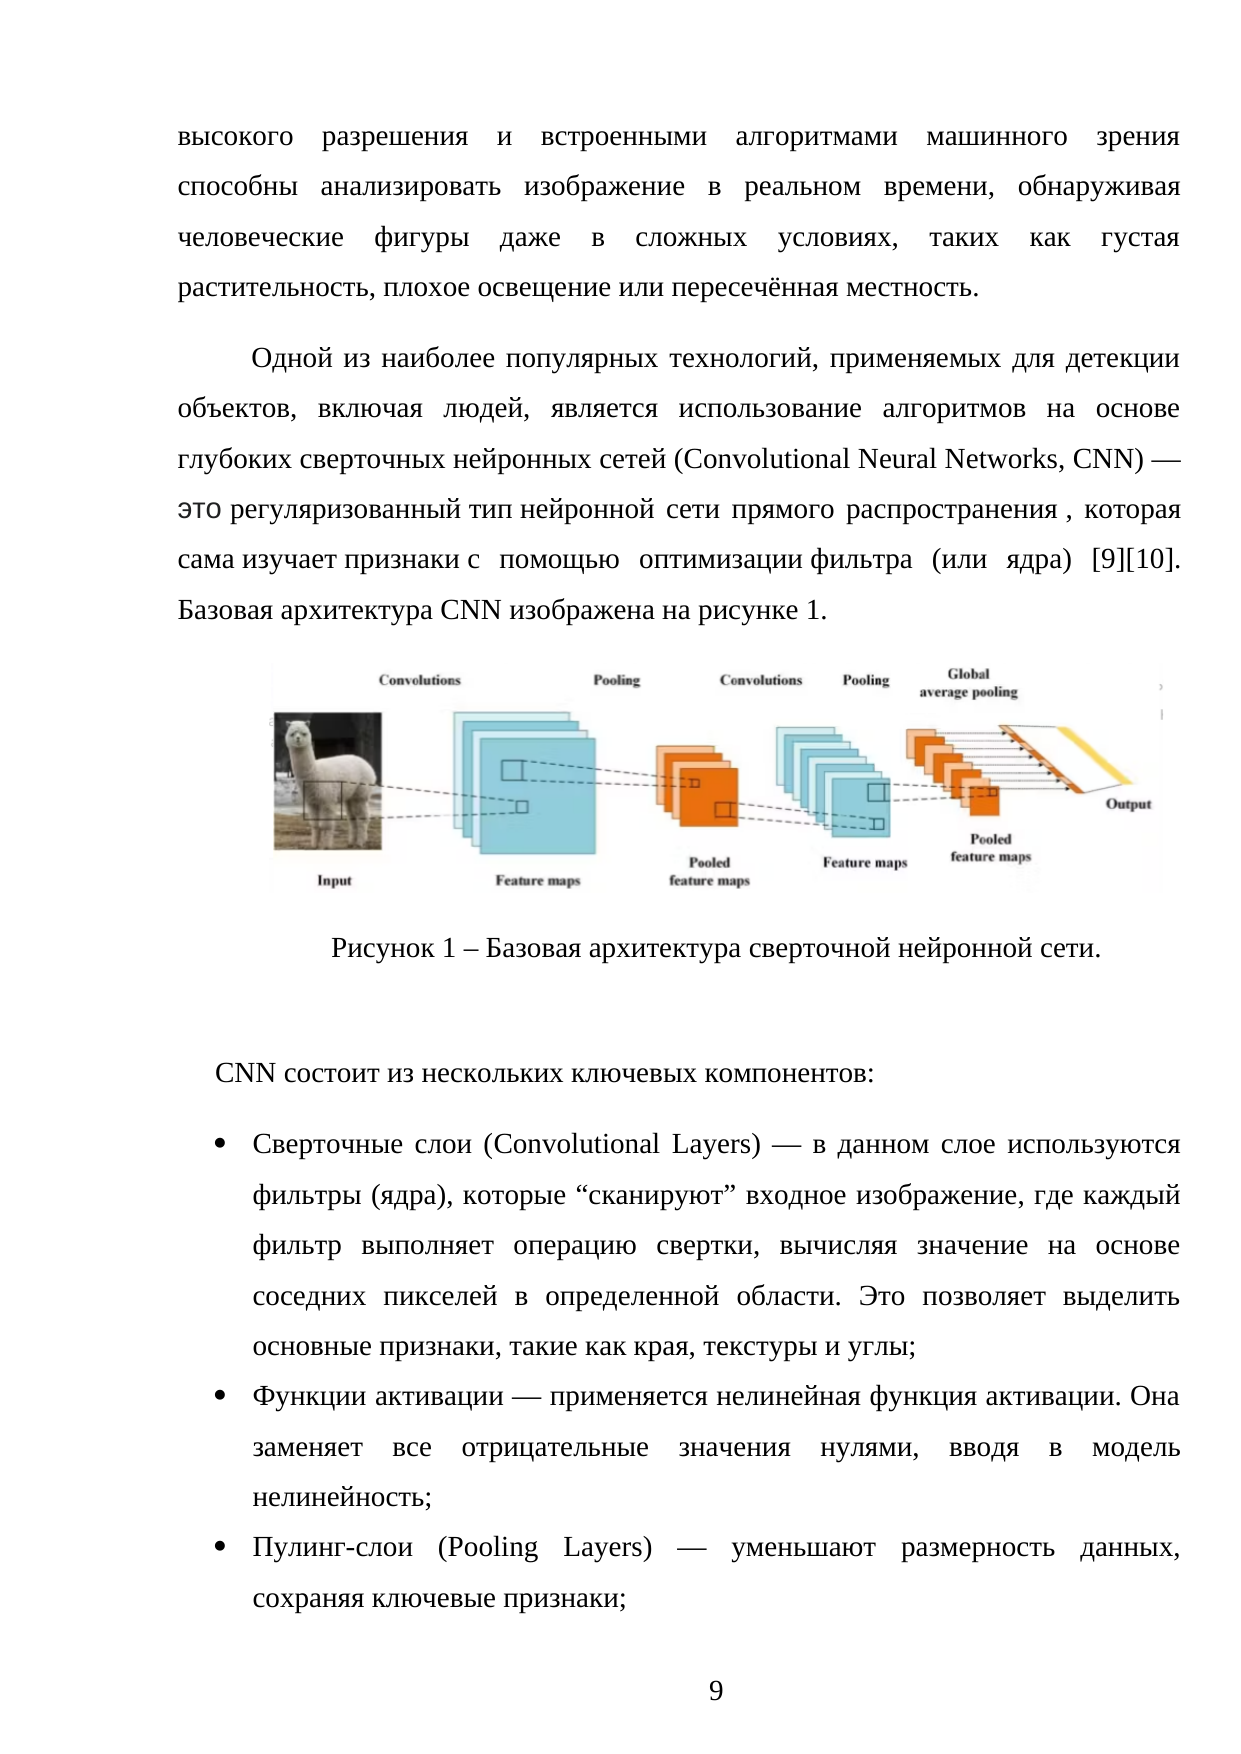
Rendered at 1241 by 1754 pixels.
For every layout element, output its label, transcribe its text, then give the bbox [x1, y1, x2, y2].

list Сверточные слои (Convolutional Layers) — в данном слое используются фильтры (ядра), которые “сканируют” входное изображение, где каждый фильтр выполняет операцию свертки, вычисляя значение на основе соседних пикселей в определенной области. Это позволяет выделить основные признаки, такие как края, текстуры и углы; [215, 1127, 1181, 1361]
text Одной из наиболее популярных технологий, применяемых для детекции объектов, включая людей, является использование алгоритмов на основе глубоких сверточных нейронных сетей (Convolutional Neural Networks, CNN) — это регуляризованный тип нейронной сети прямого распространения , которая сама изучает признаки с помощью оптимизации фильтра (или ядра) [9][10]. Базовая архитектура CNN изображена на рисунке 1. [177, 340, 1181, 625]
text СNN состоит из нескольких ключевых компонентов: [177, 1055, 1181, 1089]
list Функции активации — применяется нелинейная функция активации. Она заменяет все отрицательные значения нулями, вводя в модель нелинейность; [215, 1378, 1181, 1512]
picture [269, 663, 1164, 893]
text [177, 118, 1181, 303]
text Рисунок 1 – Базовая архитектура сверточной нейронной сети. [177, 930, 1181, 963]
list Пулинг-слои (Pooling Layers) — уменьшают размерность данных, сохраняя ключевые признаки; [215, 1529, 1181, 1613]
